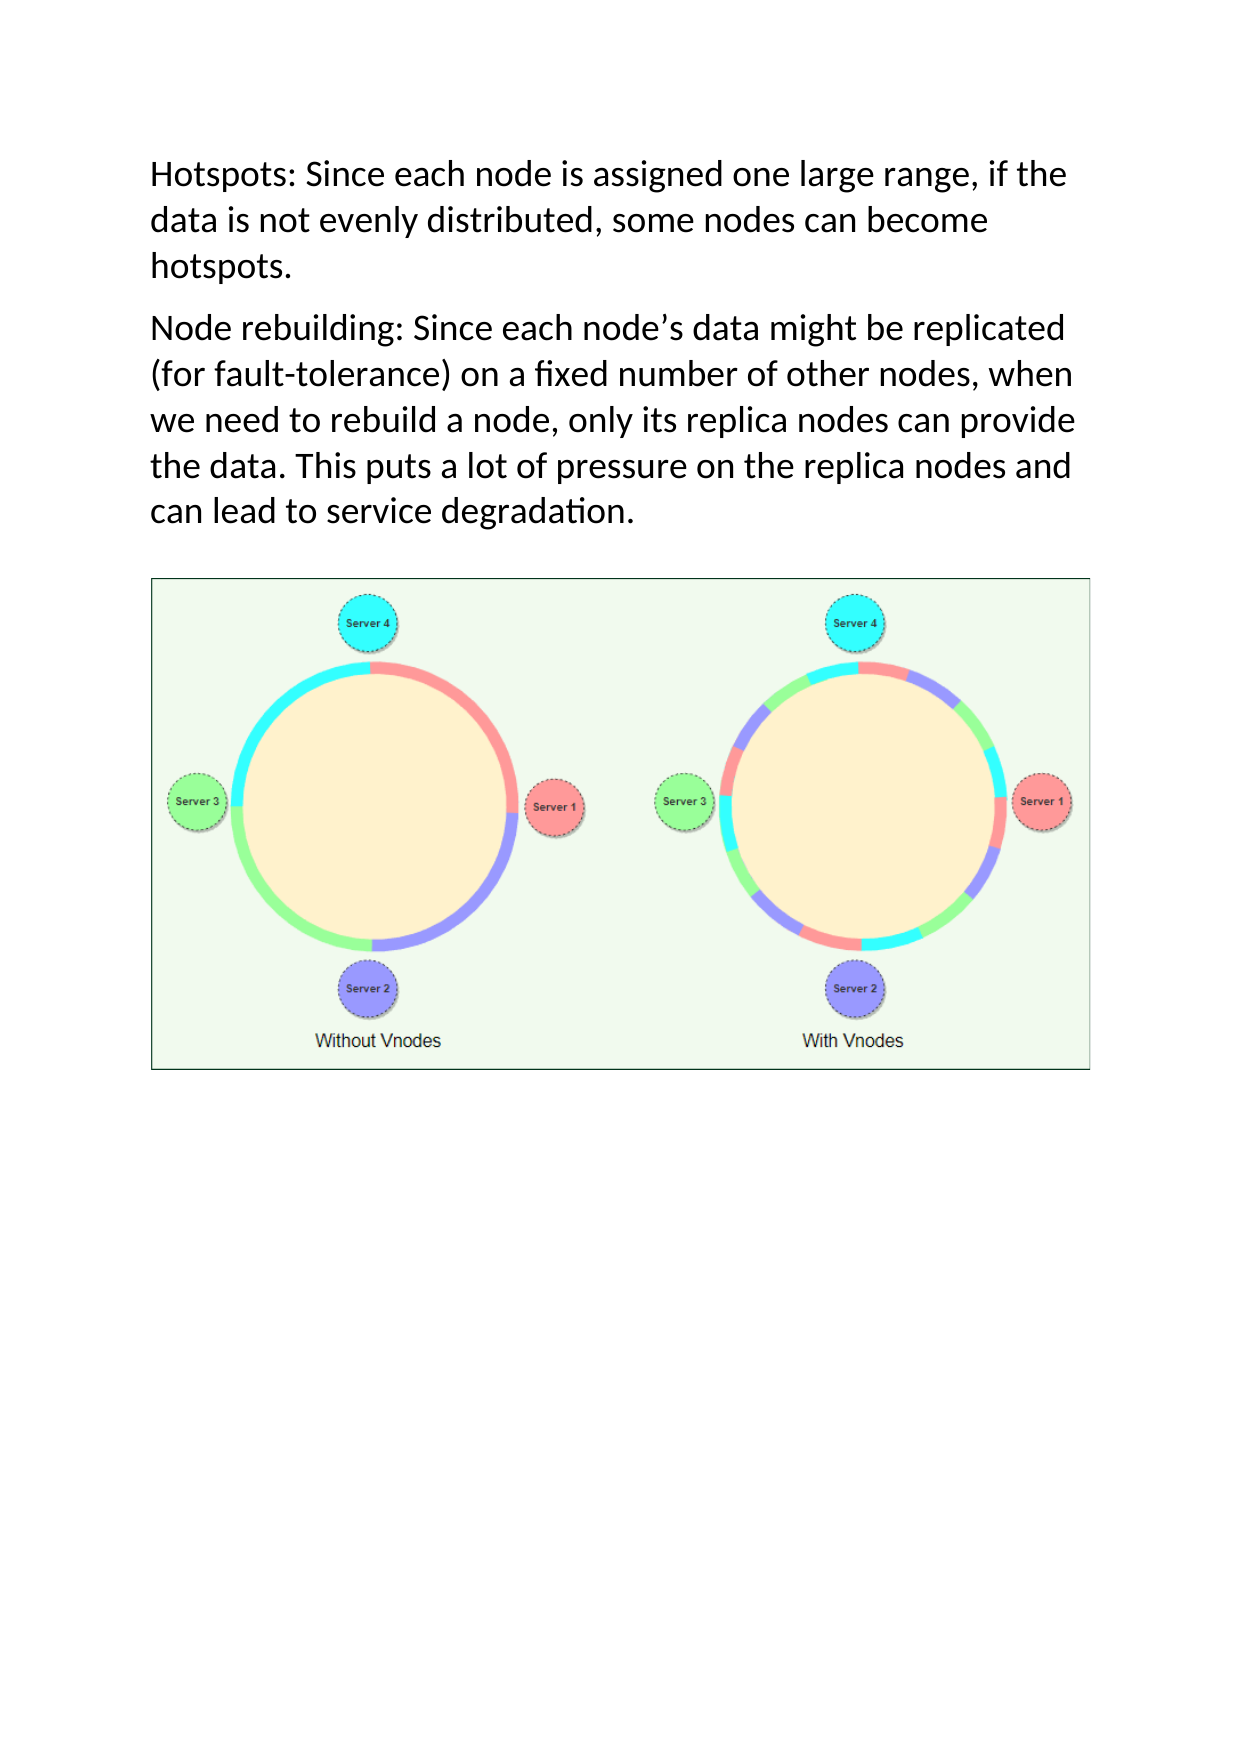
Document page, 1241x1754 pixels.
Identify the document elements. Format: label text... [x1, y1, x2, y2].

text Node rebuilding: Since each node’s data might be replicated (for fault-tolerance) on a fixed number of other nodes, when we need to rebuild a node, only its replica nodes can provide the data. This puts a lot of pressure on the replica nodes and can lead to service degradation. [150, 304, 1090, 533]
text Hotspots: Since each node is assigned one large range, if the data is not evenly distributed, some nodes can become hotspots. [150, 150, 1090, 287]
picture [150, 578, 1091, 1070]
